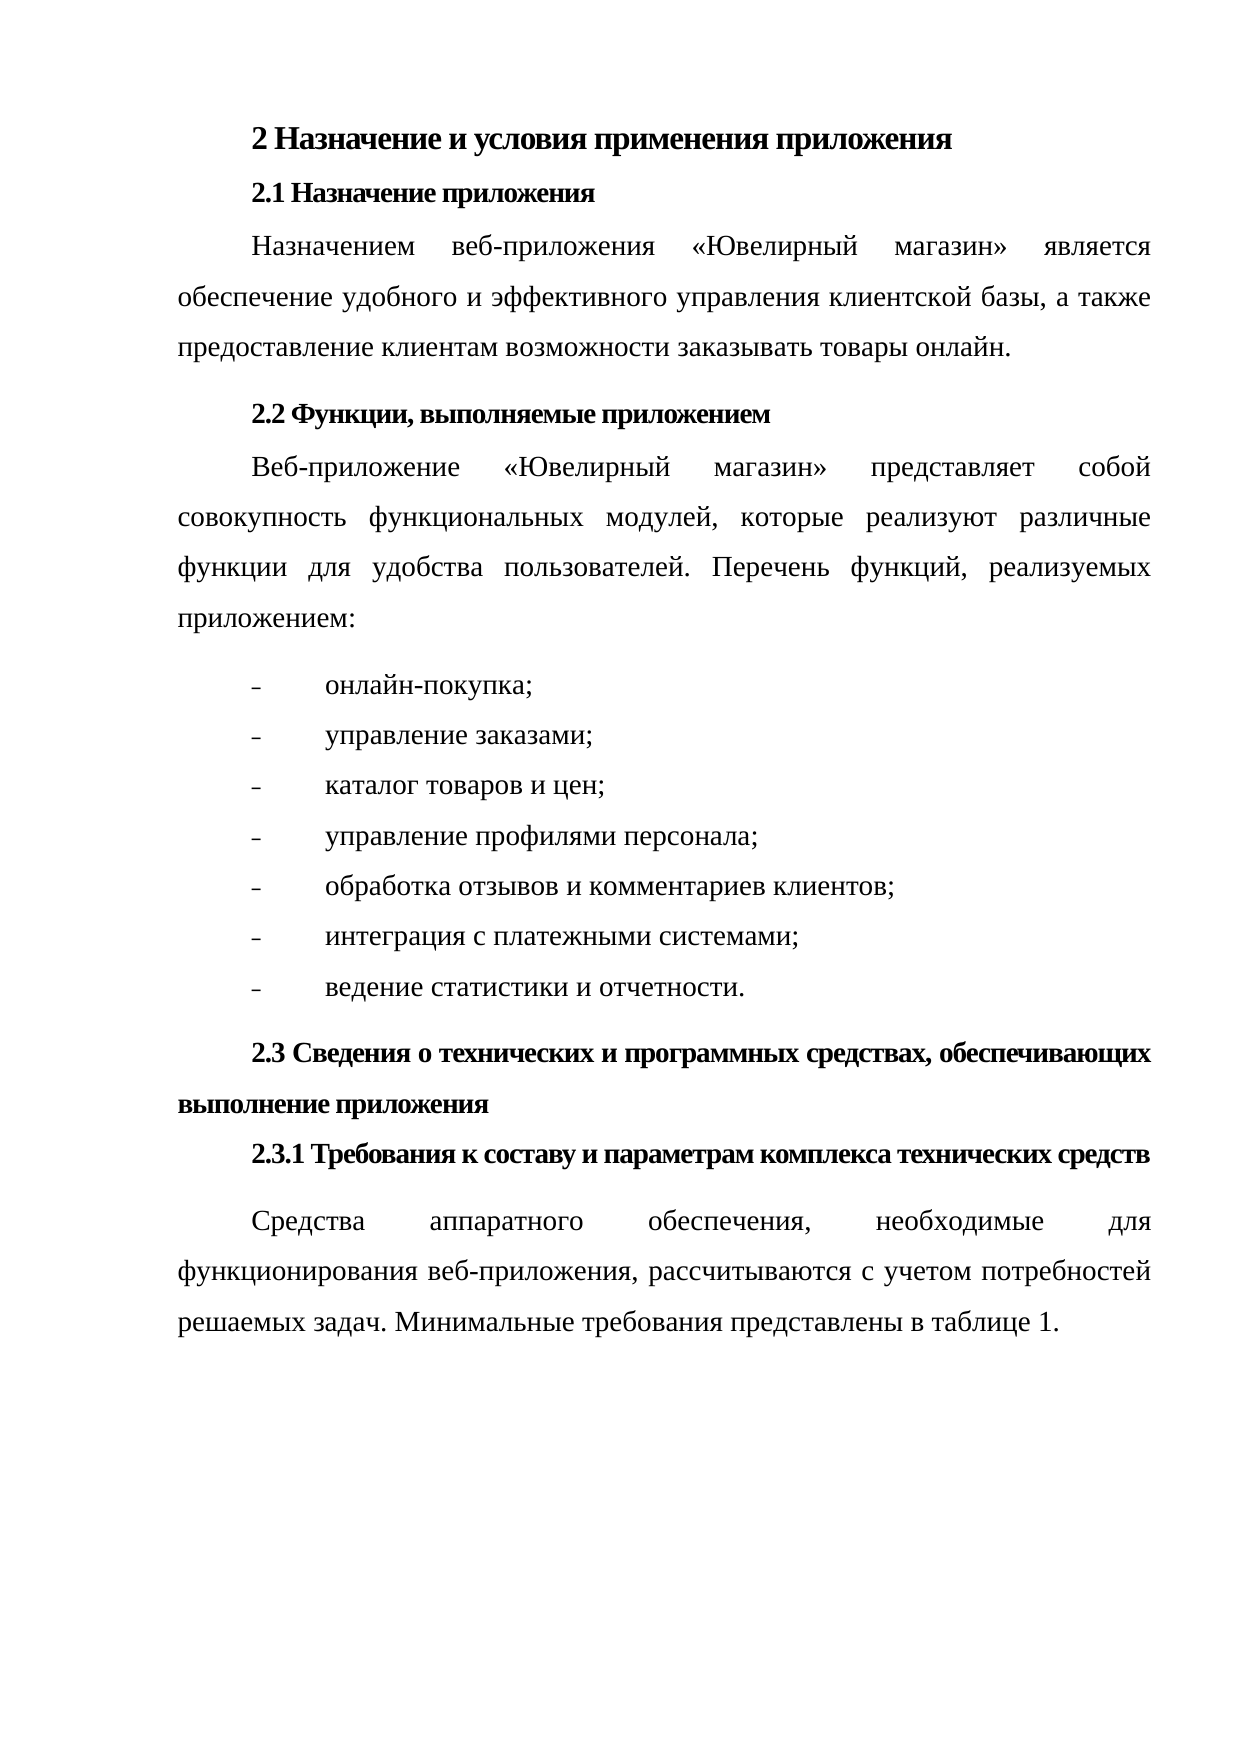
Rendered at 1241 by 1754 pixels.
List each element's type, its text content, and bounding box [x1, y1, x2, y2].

text Веб-приложение «Ювелирный магазин» представляет собой совокупность функциональных модулей, которые реализуют различные функции для удобства пользователей. Перечень функций, реализуемых приложением: [177, 449, 1152, 633]
text 2.2 Функции, выполняемые приложением [177, 396, 1152, 429]
text Средства аппаратного обеспечения, необходимые для функционирования веб-приложения, рассчитываются с учетом потребностей решаемых задач. Минимальные требования представлены в таблице 1. [177, 1203, 1152, 1337]
list онлайн-покупка; [177, 667, 1152, 700]
title 2 Назначение и условия применения приложения [177, 118, 1152, 156]
list управление профилями персонала; [177, 818, 1152, 851]
list управление заказами; [177, 717, 1152, 751]
text Назначением веб-приложения «Ювелирный магазин» является обеспечение удобного и эффективного управления клиентской базы, а также предоставление клиентам возможности заказывать товары онлайн. [177, 228, 1152, 363]
list ведение статистики и отчетности. [177, 969, 1152, 1002]
list интеграция с платежными системами; [177, 918, 1152, 952]
list каталог товаров и цен; [177, 767, 1152, 801]
text 2.1 Назначение приложения [177, 176, 1152, 209]
title 2.3 Сведения о технических и программных средствах, обеспечивающих выполнение приложения [177, 1036, 1152, 1119]
list обработка отзывов и комментариев клиентов; [177, 868, 1152, 902]
text 2.3.1 Требования к составу и параметрам комплекса технических средств [177, 1136, 1152, 1170]
